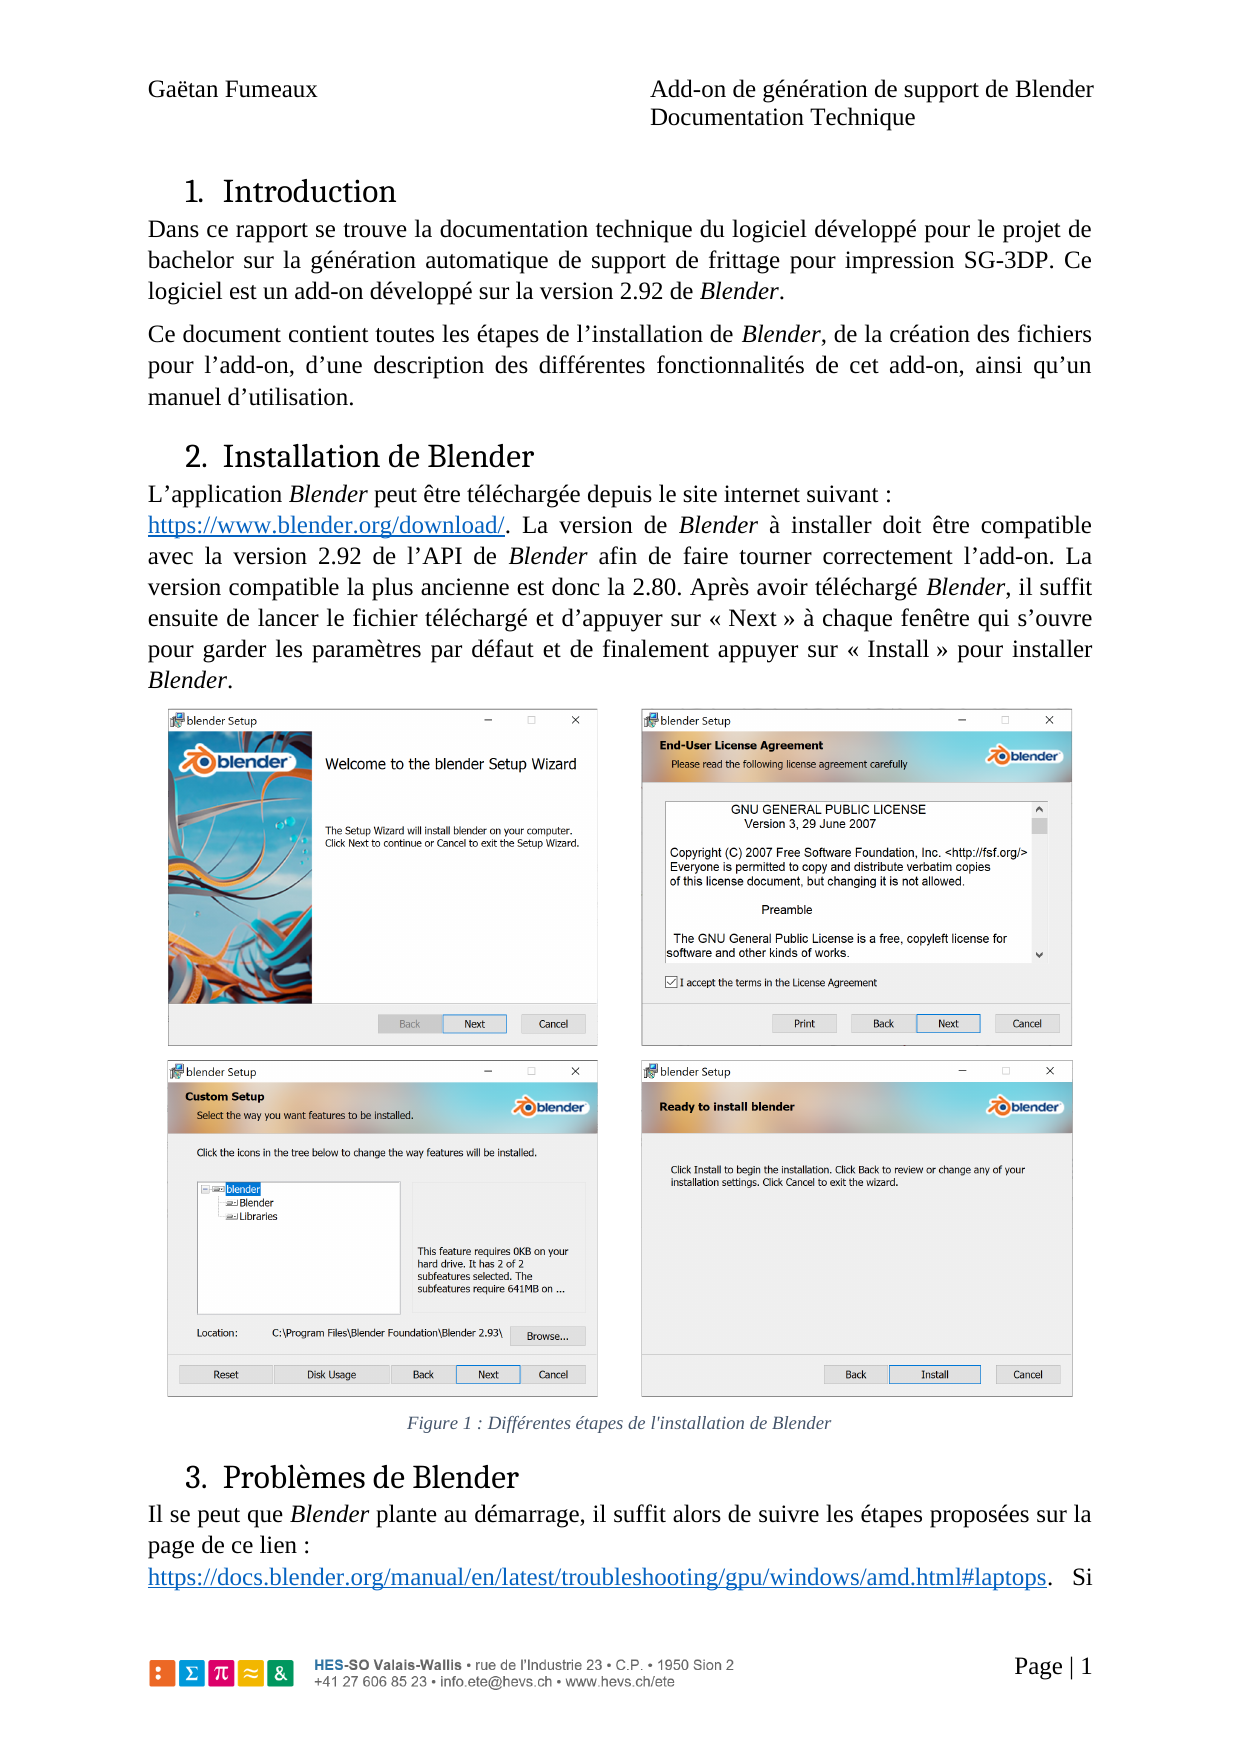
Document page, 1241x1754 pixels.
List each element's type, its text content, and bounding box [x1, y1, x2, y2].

text Figure 1 : Différentes étapes de l'installation de Blender [148, 1412, 1093, 1433]
picture [641, 1060, 1073, 1397]
text Dans ce rapport se trouve la documentation technique du logiciel développé pour le projet de bachelor sur la génération automatique de support de frittage pour impression SG-3DP. Ce logiciel est un add-on développé sur la version 2.92 de Blender. [148, 214, 1093, 305]
text Ce document contient toutes les étapes de l’installation de Blender, de la création des fichiers pour l’add-on, d’une description des différentes fonctionnalités de cet add-on, ainsi qu’un manuel d’utilisation. [148, 319, 1093, 410]
picture [140, 1652, 744, 1698]
subtitle Installation de Blender [185, 438, 1093, 476]
picture [641, 708, 1073, 1046]
text L’application Blender peut être téléchargée depuis le site internet suivant : https://www.blender.org/download/. La version de Blender à installer doit être compatible avec la version 2.92 de l’API de Blender afin de faire tourner correctement l’add-on. La version compatible la plus ancienne est donc la 2.80. Après avoir téléchargé Blender, il suffit ensuite de lancer le fichier téléchargé et d’appuyer sur « Next » à chaque fenêtre qui s’ouvre pour garder les paramètres par défaut et de finalement appuyer sur « Install » pour installer Blender. [148, 479, 1093, 694]
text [148, 1499, 1093, 1590]
subtitle Introduction [185, 173, 1093, 211]
subtitle Problèmes de Blender [185, 1458, 1093, 1496]
picture [167, 1060, 598, 1397]
picture [168, 708, 598, 1046]
